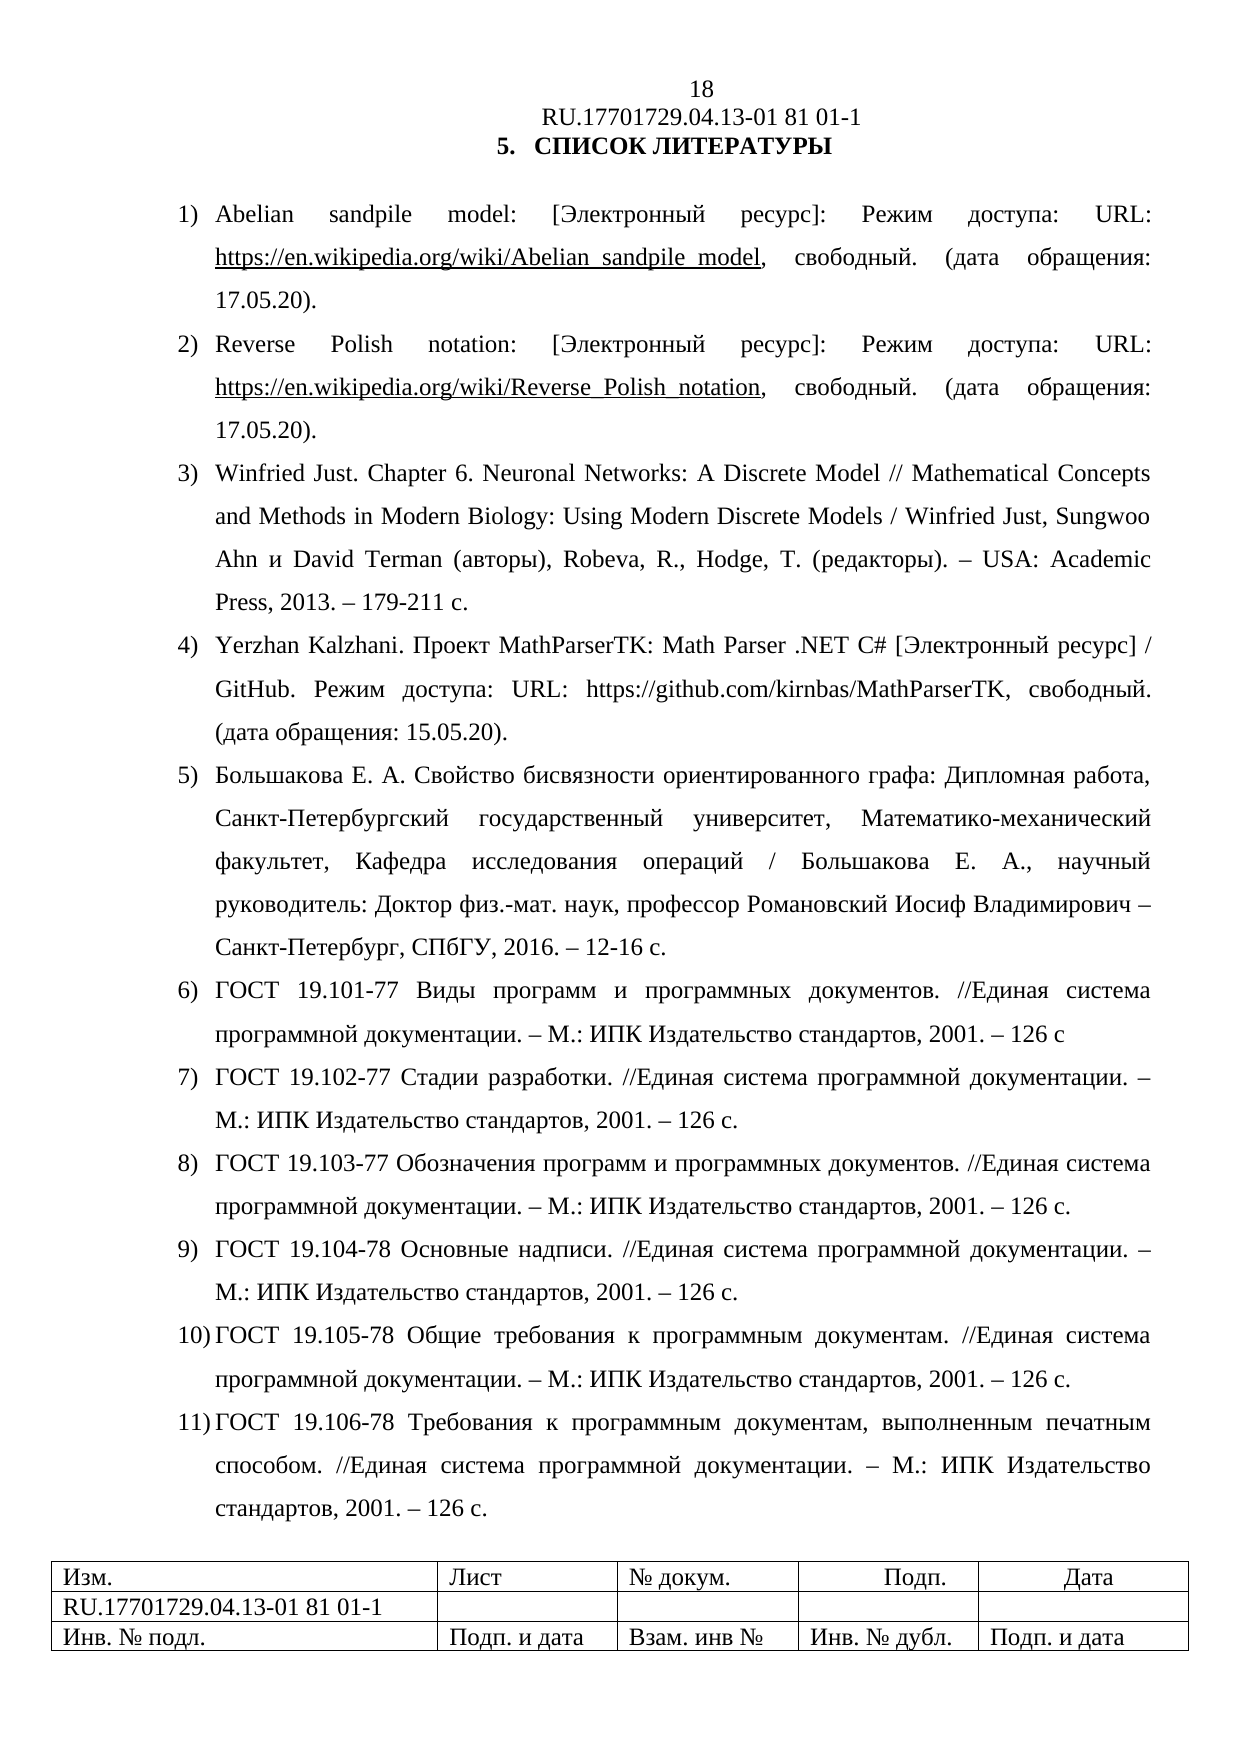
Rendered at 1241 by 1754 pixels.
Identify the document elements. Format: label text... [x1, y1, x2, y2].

list Reverse Polish notation: [Электронный ресурс]: Режим доступа: URL: https://en.wikipedia.org/wiki/Reverse_Polish_notation, свободный. (дата обращения: 17.05.20). [177, 329, 1152, 444]
list СПИСОК ЛИТЕРАТУРЫ [177, 131, 1152, 160]
list ГОСТ 19.102-77 Стадии разработки. //Единая система программной документации. – М.: ИПК Издательство стандартов, 2001. – 126 с. [177, 1062, 1152, 1134]
list ГОСТ 19.105-78 Общие требования к программным документам. //Единая система программной документации. – М.: ИПК Издательство стандартов, 2001. – 126 с. [177, 1321, 1152, 1392]
list Abelian sandpile model: [Электронный ресурс]: Режим доступа: URL: https://en.wikipedia.org/wiki/Abelian_sandpile_model, свободный. (дата обращения: 17.05.20). [177, 199, 1152, 314]
list Большакова Е. А. Свойство бисвязности ориентированного графа: Дипломная работа, Санкт-Петербургский государственный университет, Математико-механический факультет, Кафедра исследования операций / Большакова Е. А., научный руководитель: Доктор физ.-мат. наук, профессор Романовский Иосиф Владимирович – Санкт-Петербург, СПбГУ, 2016. – 12-16 с. [177, 760, 1152, 961]
list Yerzhan Kalzhani. Проект MathParserTK: Math Parser .NET C# [Электронный ресурс] / GitHub. Режим доступа: URL: https://github.com/kirnbas/MathParserTK, свободный. (дата обращения: 15.05.20). [177, 631, 1152, 746]
list ГОСТ 19.103-77 Обозначения программ и программных документов. //Единая система программной документации. – М.: ИПК Издательство стандартов, 2001. – 126 с. [177, 1148, 1152, 1220]
list ГОСТ 19.106-78 Требования к программным документам, выполненным печатным способом. //Единая система программной документации. – М.: ИПК Издательство стандартов, 2001. – 126 с. [177, 1407, 1152, 1522]
list Winfried Just. Chapter 6. Neuronal Networks: A Discrete Model // Mathematical Concepts and Methods in Modern Biology: Using Modern Discrete Models / Winfried Just, Sungwoo Ahn и David Terman (авторы), Robeva, R., Hodge, T. (редакторы). – USA: Academic Press, 2013. – 179-211 с. [177, 458, 1152, 616]
list ГОСТ 19.101-77 Виды программ и программных документов. //Единая система программной документации. – М.: ИПК Издательство стандартов, 2001. – 126 с [177, 976, 1152, 1047]
list ГОСТ 19.104-78 Основные надписи. //Единая система программной документации. – М.: ИПК Издательство стандартов, 2001. – 126 с. [177, 1234, 1152, 1306]
